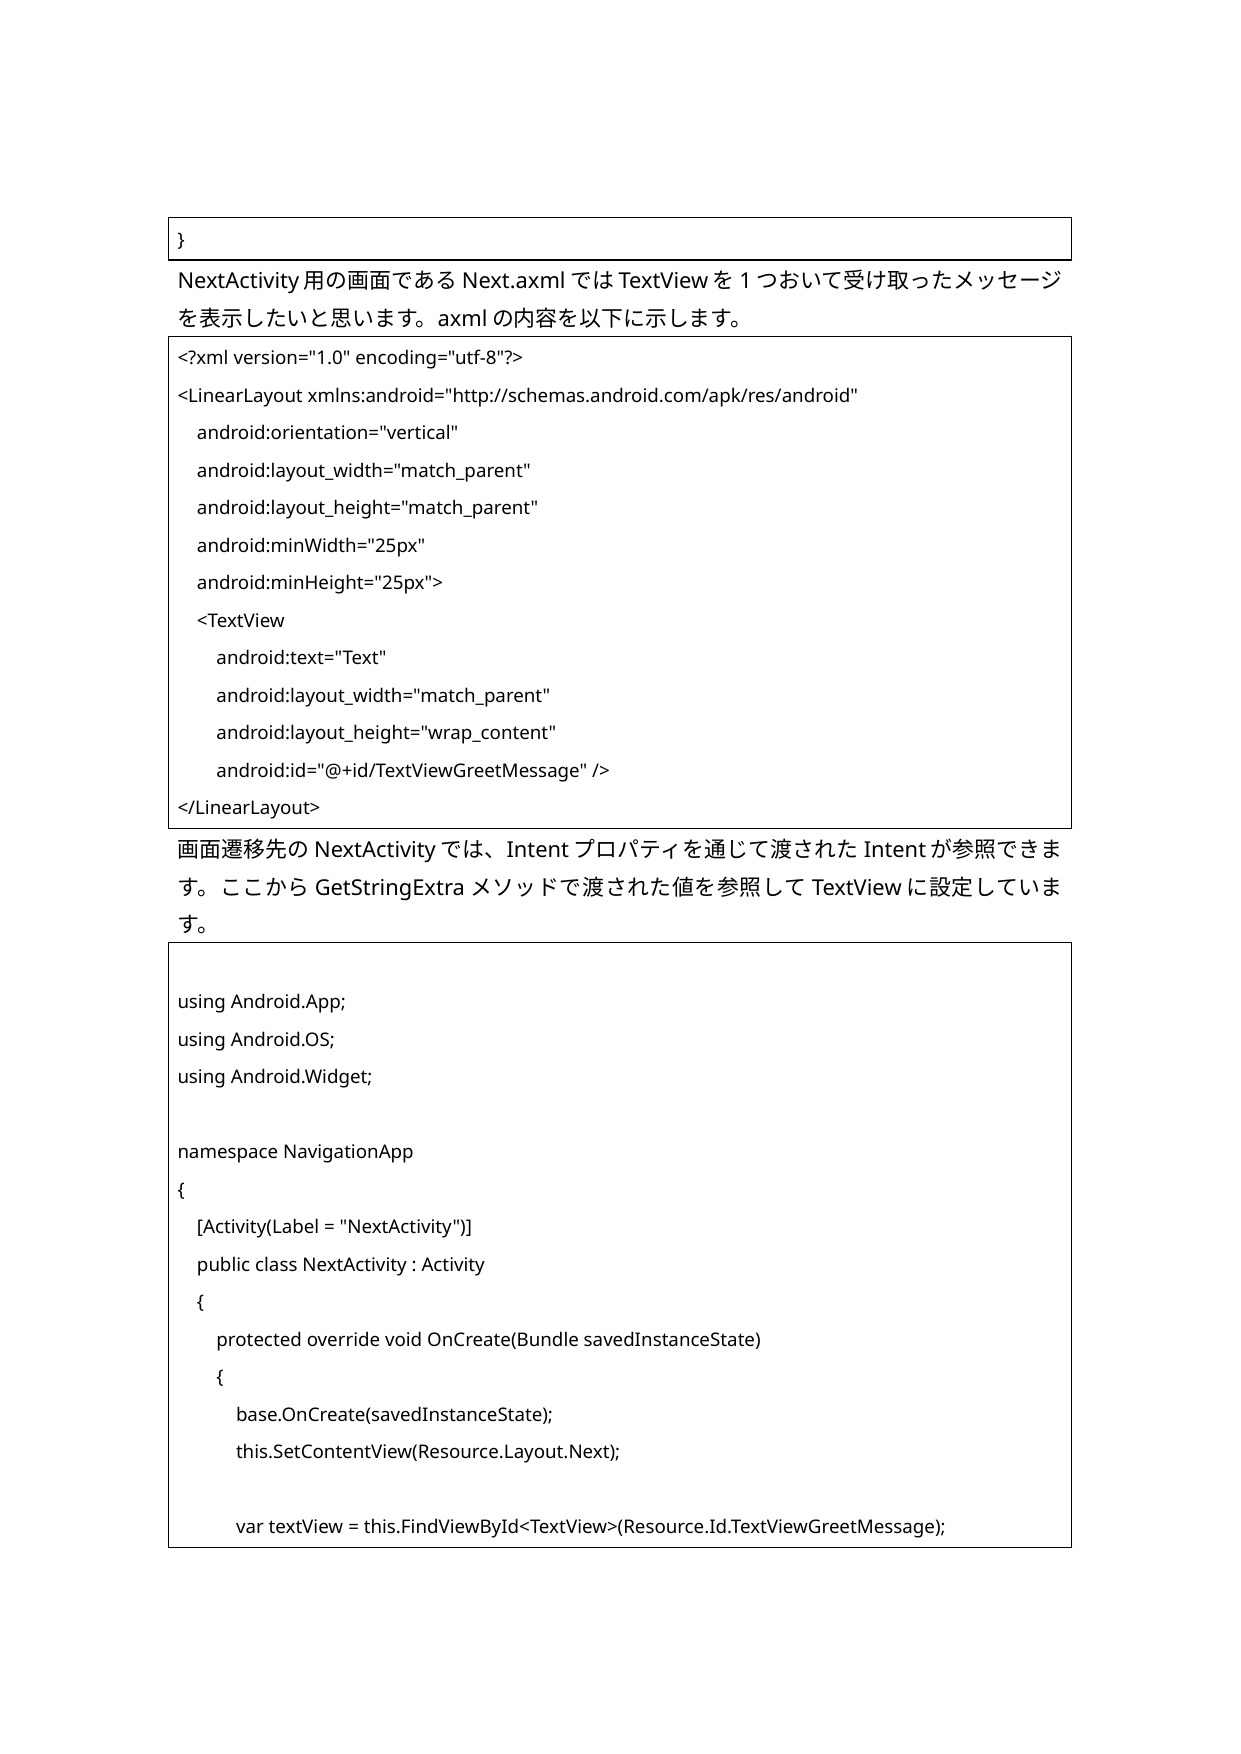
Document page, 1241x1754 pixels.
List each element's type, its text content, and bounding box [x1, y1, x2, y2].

text protected override void OnCreate(Bundle savedInstanceState) [177, 1320, 1063, 1357]
text using Android.Widget; [177, 1057, 1063, 1095]
text using Android.OS; [177, 1020, 1063, 1057]
text android:layout_height="wrap_content" [177, 714, 1063, 751]
text <LinearLayout xmlns:android="http://schemas.android.com/apk/res/android" [177, 376, 1063, 414]
text [Activity(Label = "NextActivity")] [177, 1207, 1063, 1245]
text base.OnCreate(savedInstanceState); [177, 1395, 1063, 1432]
text android:minHeight="25px"> [177, 564, 1063, 601]
text <?xml version="1.0" encoding="utf-8"?> [169, 337, 1071, 376]
text android:text="Text" [177, 639, 1063, 676]
text <TextView [177, 601, 1063, 639]
text android:id="@+id/TextViewGreetMessage" /> [177, 751, 1063, 786]
text android:orientation="vertical" [177, 414, 1063, 451]
text { [177, 1357, 1063, 1395]
text public class NextActivity : Activity [177, 1245, 1063, 1282]
text android:layout_height="match_parent" [177, 489, 1063, 526]
text { [177, 1170, 1063, 1207]
text 画面遷移先のNextActivityでは、Intentプロパティを通じて渡されたIntentが参照できます。ここからGetStringExtraメソッドで渡された値を参照してTextViewに設定しています。 [177, 829, 1063, 942]
text android:layout_width="match_parent" [177, 676, 1063, 714]
text } [169, 218, 1071, 259]
text namespace NavigationApp [177, 1132, 1063, 1170]
text </LinearLayout> [169, 786, 1071, 828]
text android:minWidth="25px" [177, 526, 1063, 564]
text var textView = this.FindViewById<TextView>(Resource.Id.TextViewGreetMessage); [169, 1504, 1071, 1547]
text using Android.App; [177, 982, 1063, 1020]
text NextActivity用の画面であるNext.axmlではTextViewを1つおいて受け取ったメッセージを表示したいと思います。axmlの内容を以下に示します。 [177, 261, 1063, 336]
text android:layout_width="match_parent" [177, 451, 1063, 489]
text { [177, 1282, 1063, 1320]
text this.SetContentView(Resource.Layout.Next); [177, 1432, 1063, 1470]
